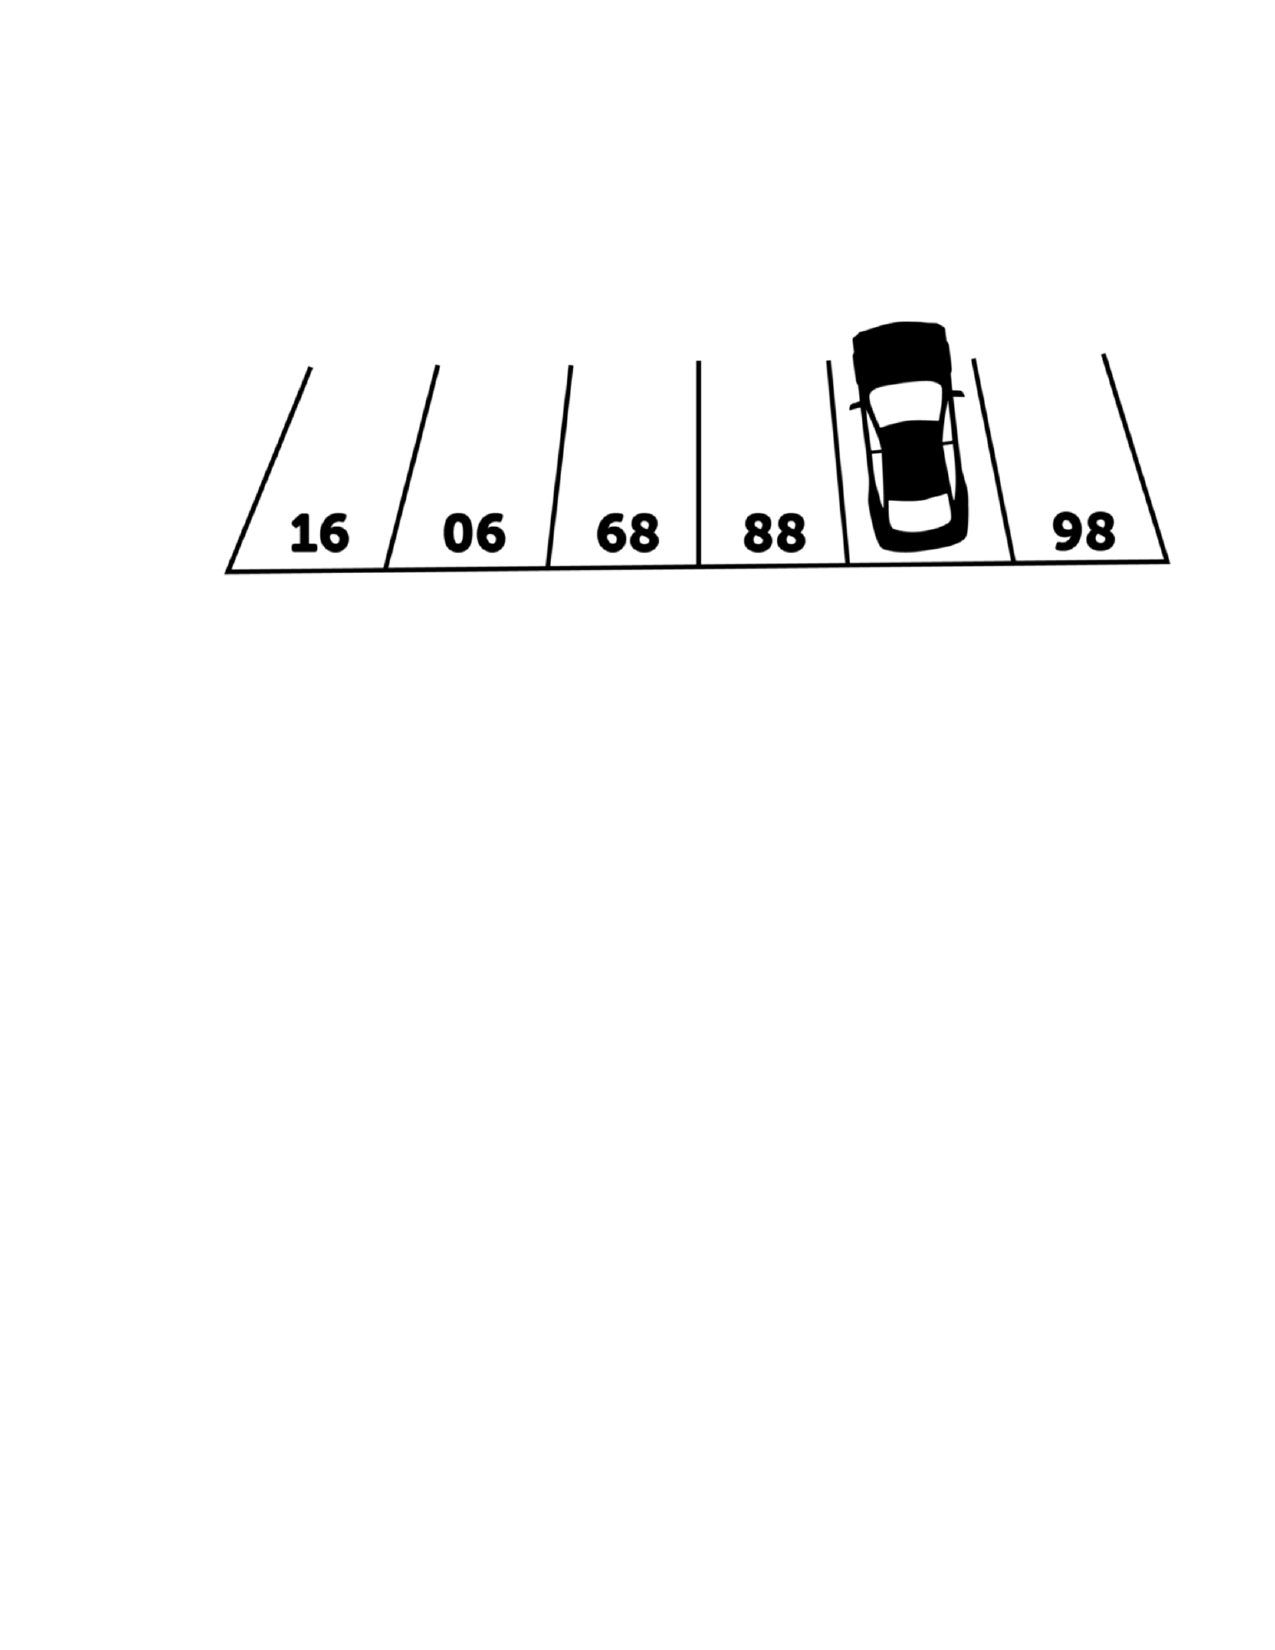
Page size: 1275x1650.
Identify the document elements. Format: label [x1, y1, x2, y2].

picture [150, 150, 1247, 679]
